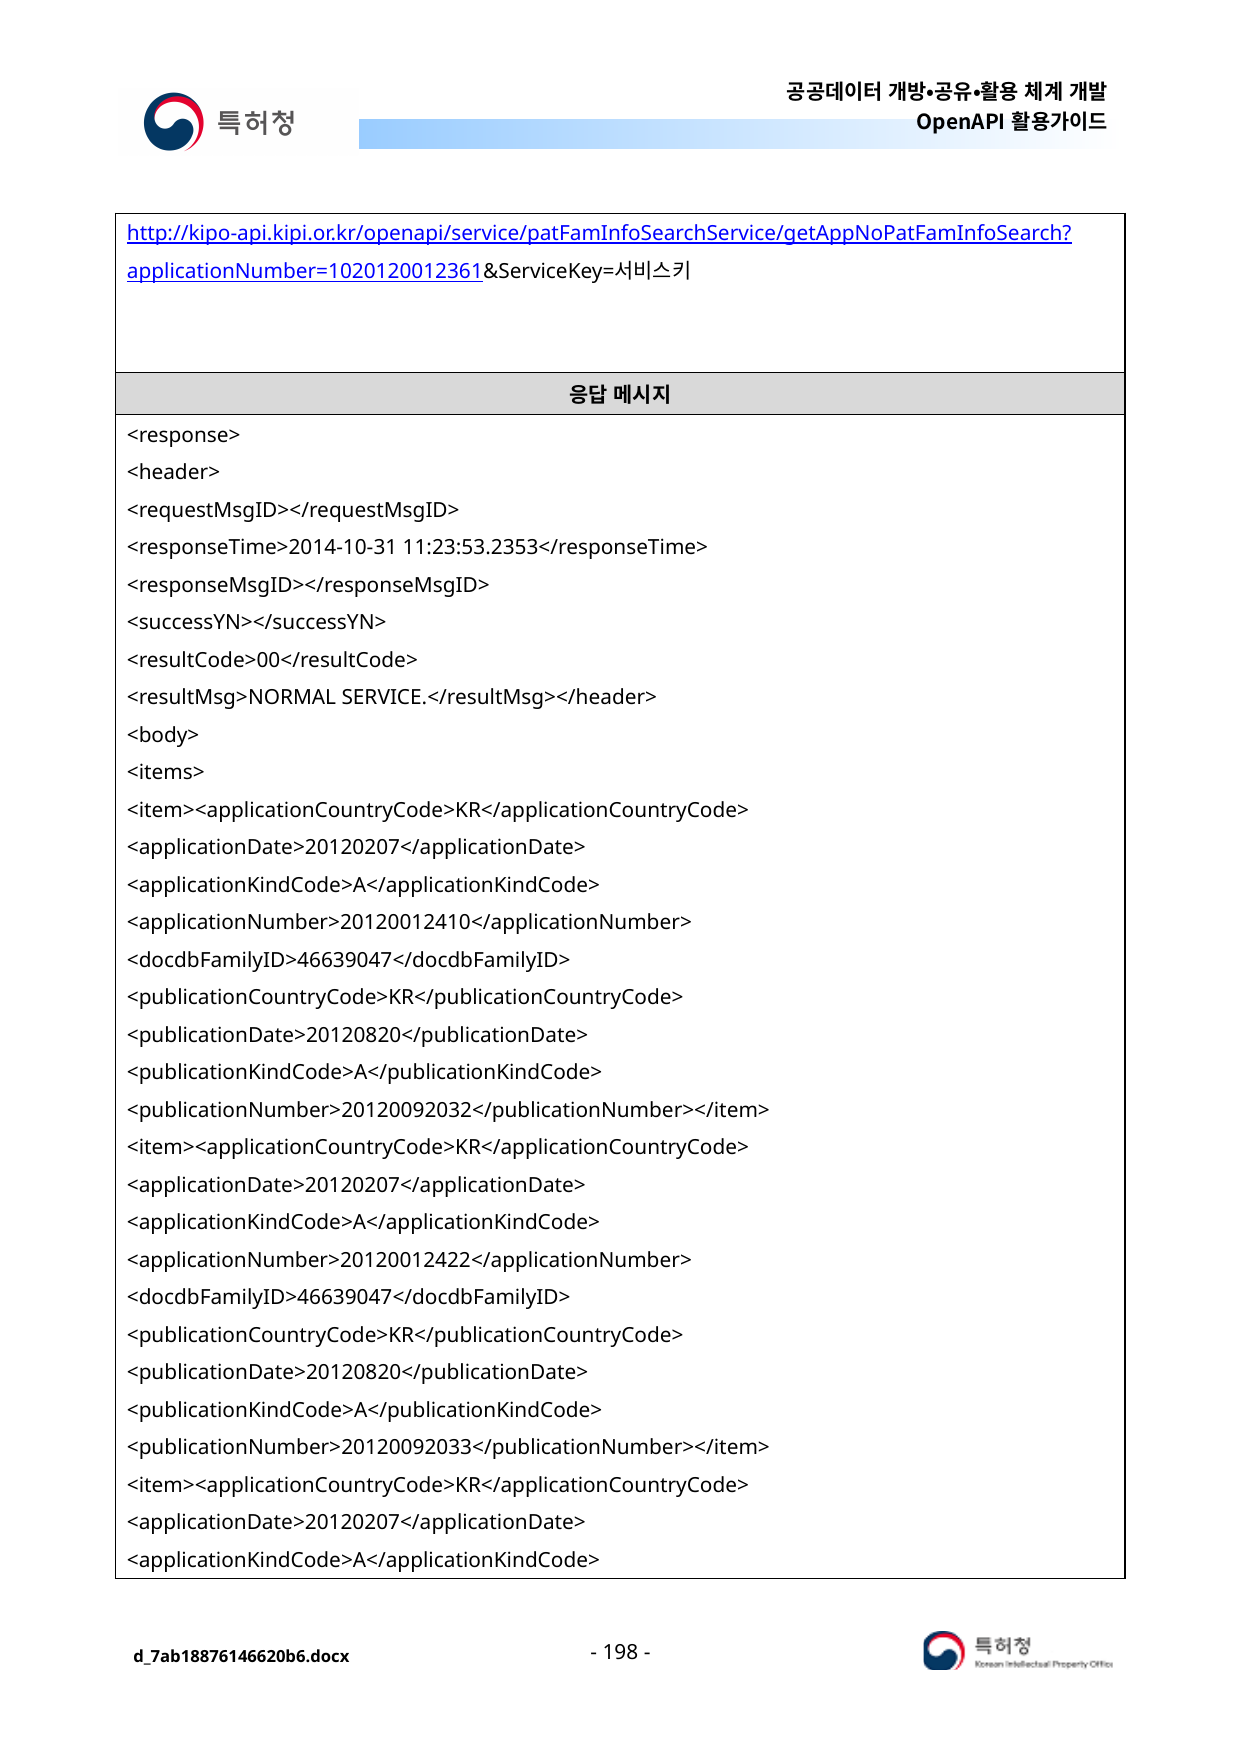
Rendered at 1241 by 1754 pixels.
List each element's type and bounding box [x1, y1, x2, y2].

picture [118, 88, 359, 156]
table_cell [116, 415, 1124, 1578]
picture [921, 1631, 1113, 1668]
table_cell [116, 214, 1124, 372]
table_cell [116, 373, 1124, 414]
